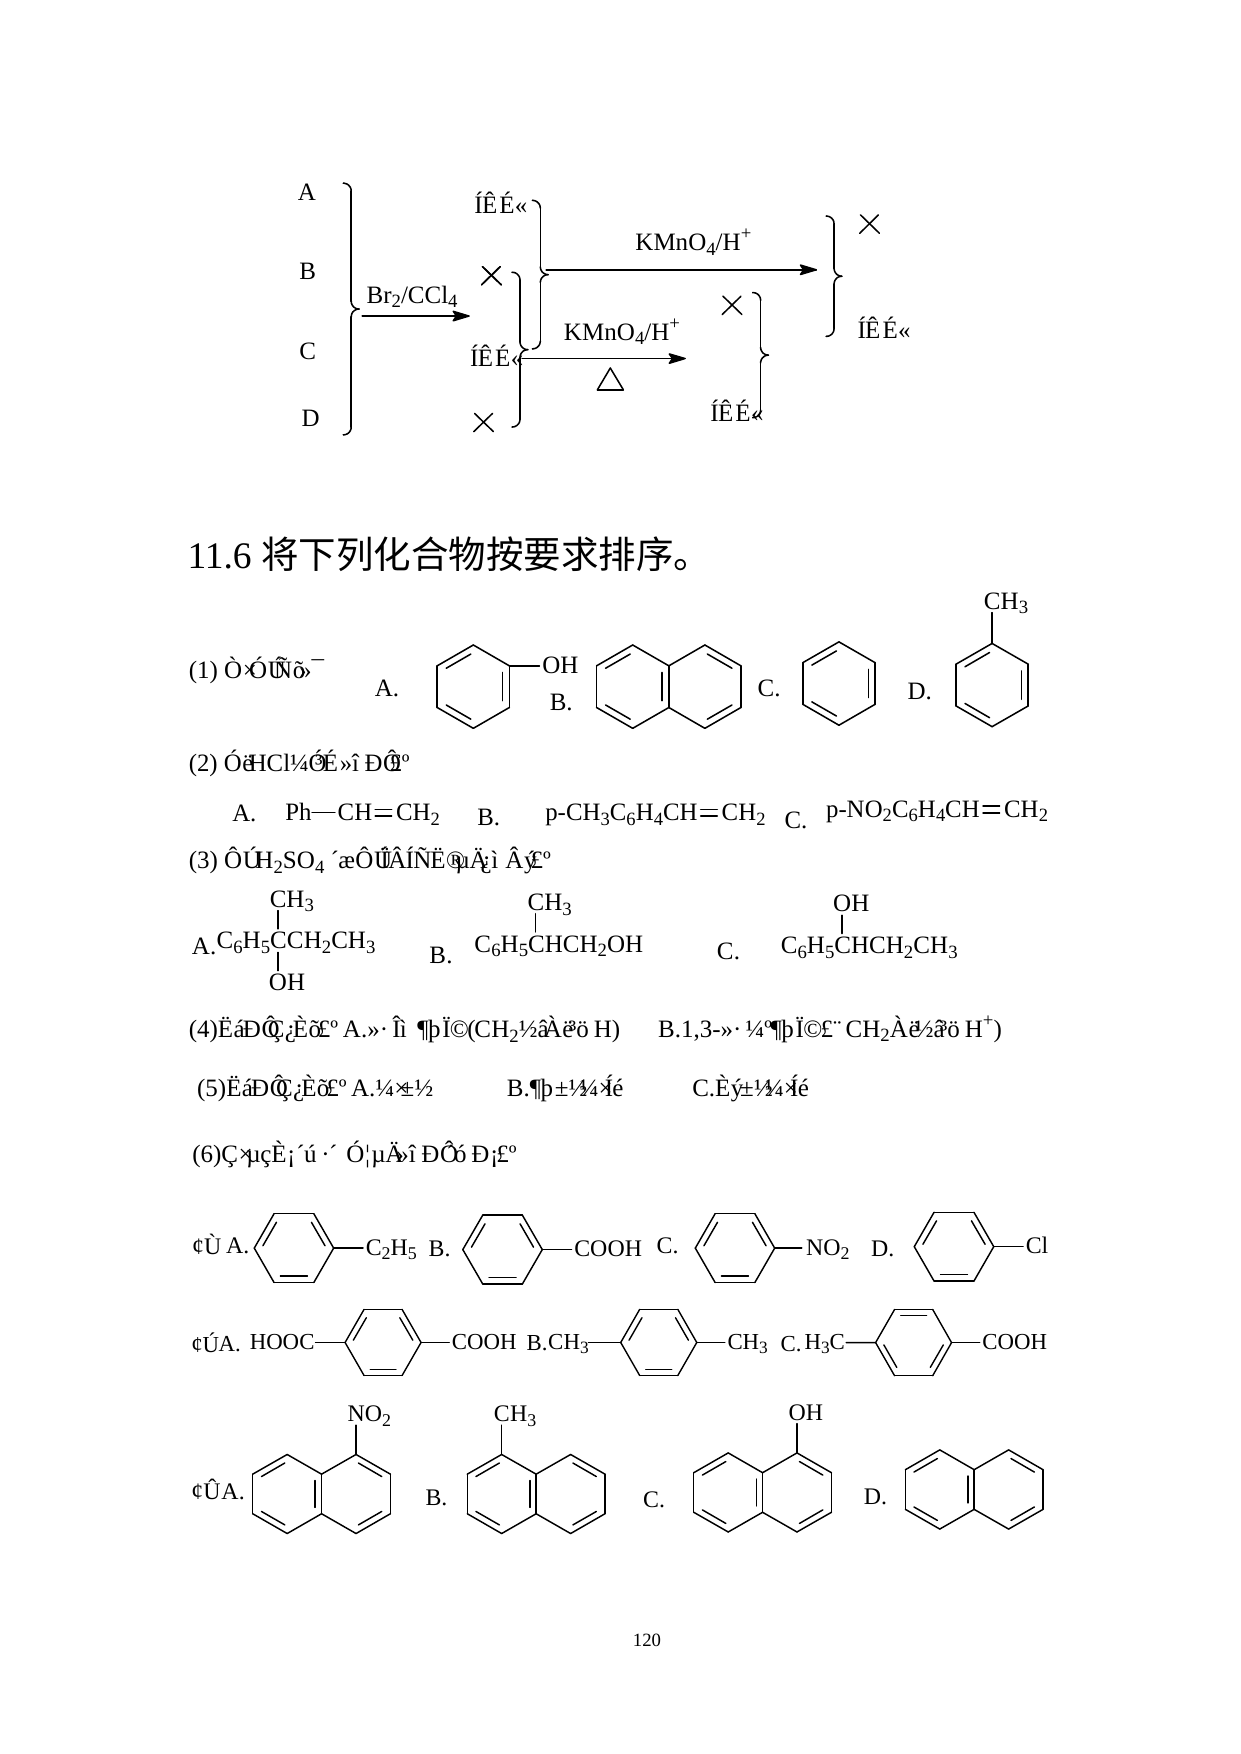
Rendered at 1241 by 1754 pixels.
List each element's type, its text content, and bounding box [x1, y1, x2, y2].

text 11.6 将下列化合物按要求排序。 [187, 519, 1106, 584]
